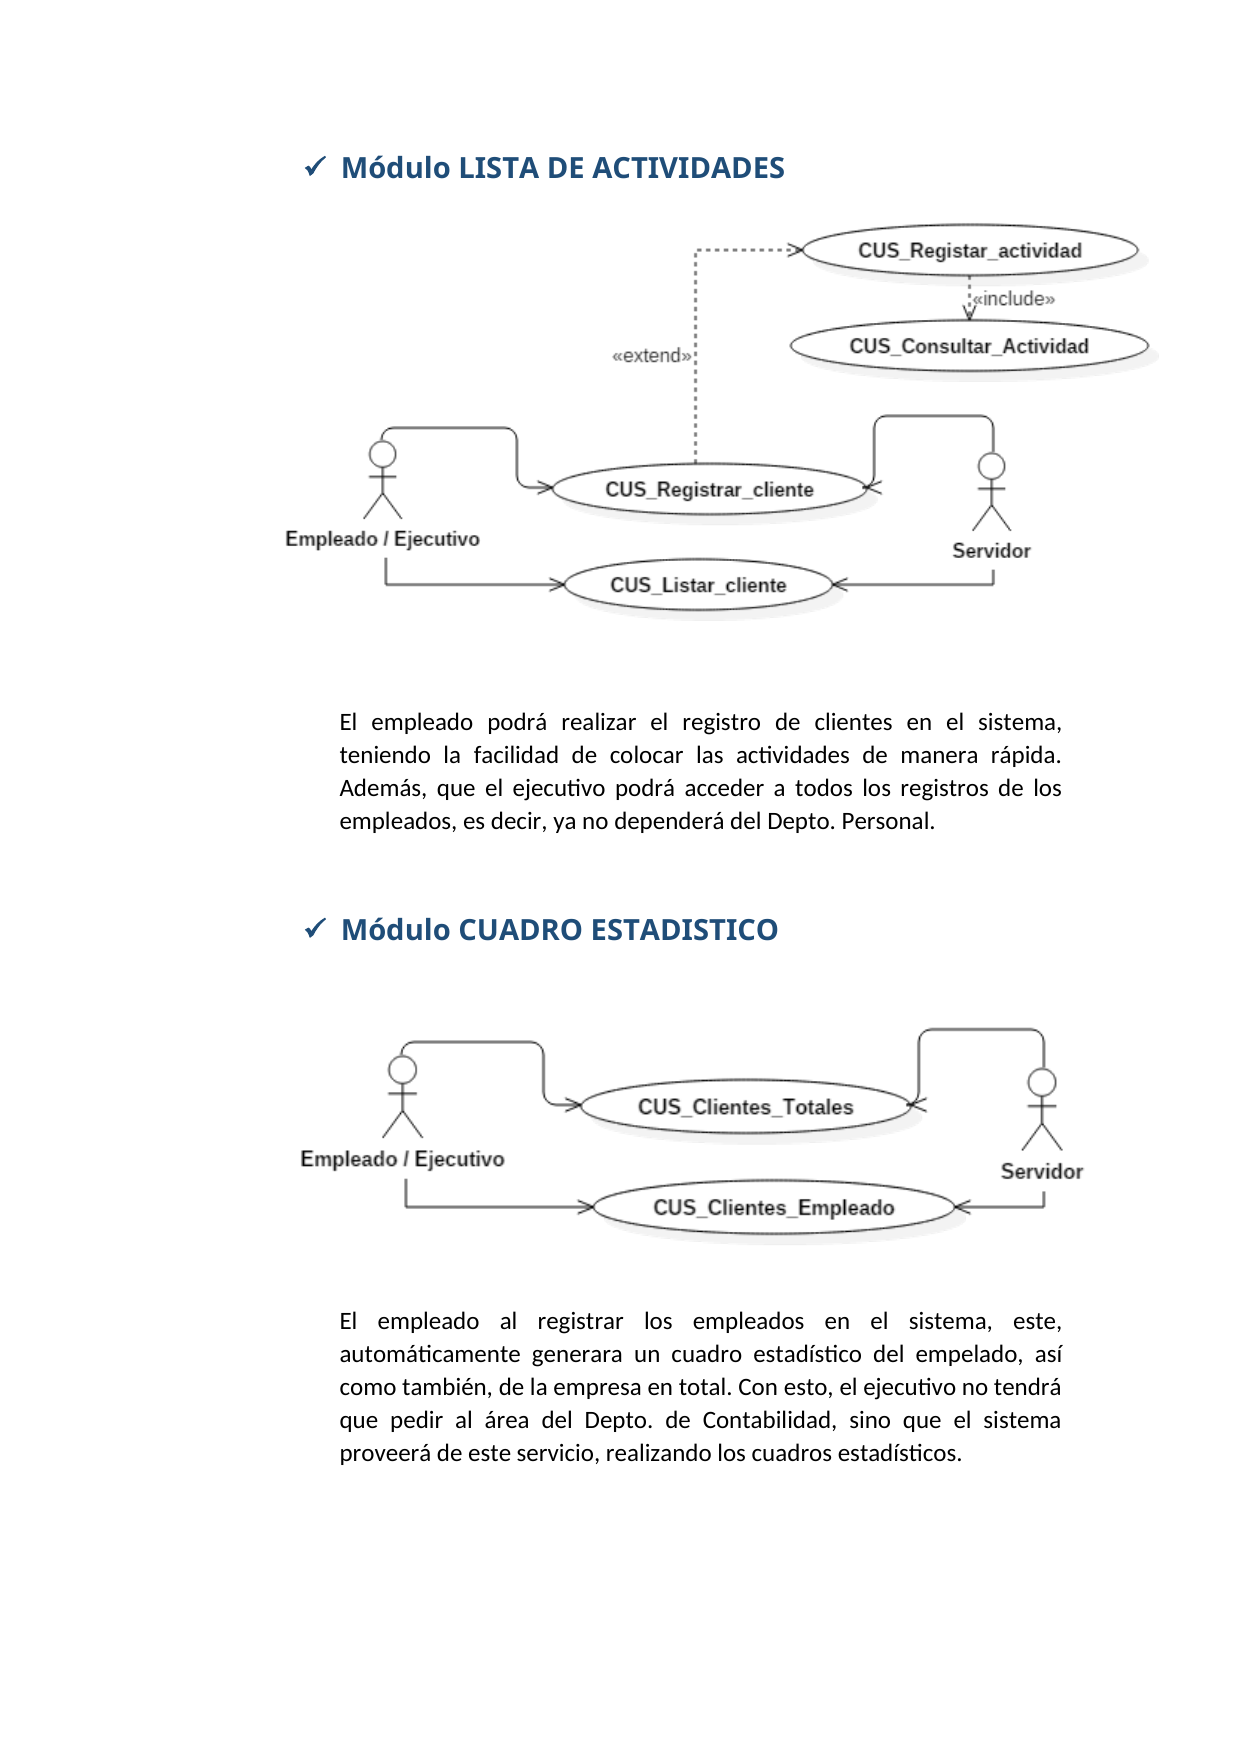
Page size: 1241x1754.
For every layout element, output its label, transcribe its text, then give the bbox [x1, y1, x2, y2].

picture [278, 1014, 1152, 1297]
text El empleado al registrar los empleados en el sistema, este, automáticamente generara un cuadro estadístico del empelado, así como también, de la empresa en total. Con esto, el ejecutivo no tendrá que pedir al área del Depto. de Contabilidad, sino que el sistema proveerá de este servicio, realizando los cuadros estadísticos. [339, 1305, 1063, 1467]
subtitle Módulo LISTA DE ACTIVIDADES [303, 148, 1063, 187]
picture [264, 210, 1208, 670]
subtitle Módulo CUADRO ESTADISTICO [303, 909, 1063, 949]
text El empleado podrá realizar el registro de clientes en el sistema, teniendo la facilidad de colocar las actividades de manera rápida. Además, que el ejecutivo podrá acceder a todos los registros de los empleados, es decir, ya no dependerá del Depto. Personal. [339, 706, 1063, 835]
